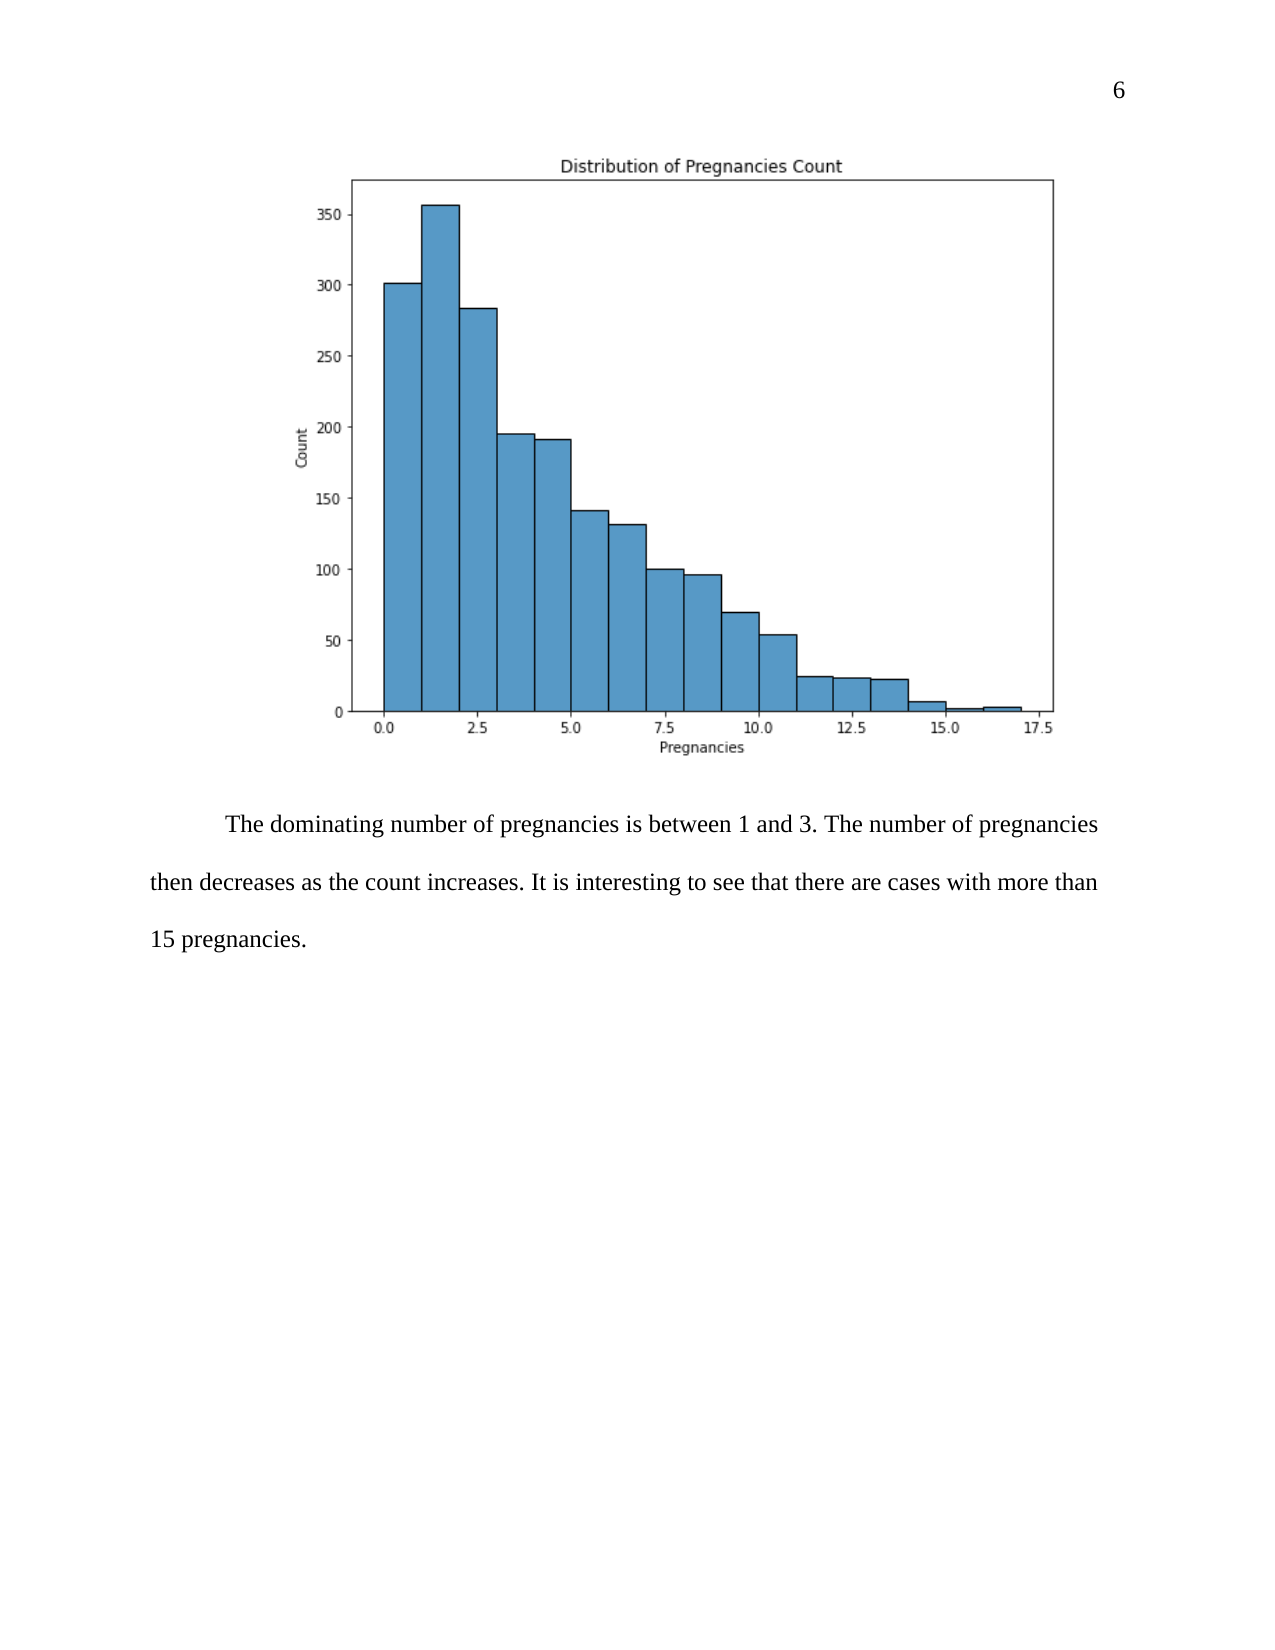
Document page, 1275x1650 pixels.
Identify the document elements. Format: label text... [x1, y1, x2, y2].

text The dominating number of pregnancies is between 1 and 3. The number of pregnancies then decreases as the count increases. It is interesting to see that there are cases with more than 15 pregnancies. [150, 809, 1125, 953]
picture [286, 150, 1064, 764]
